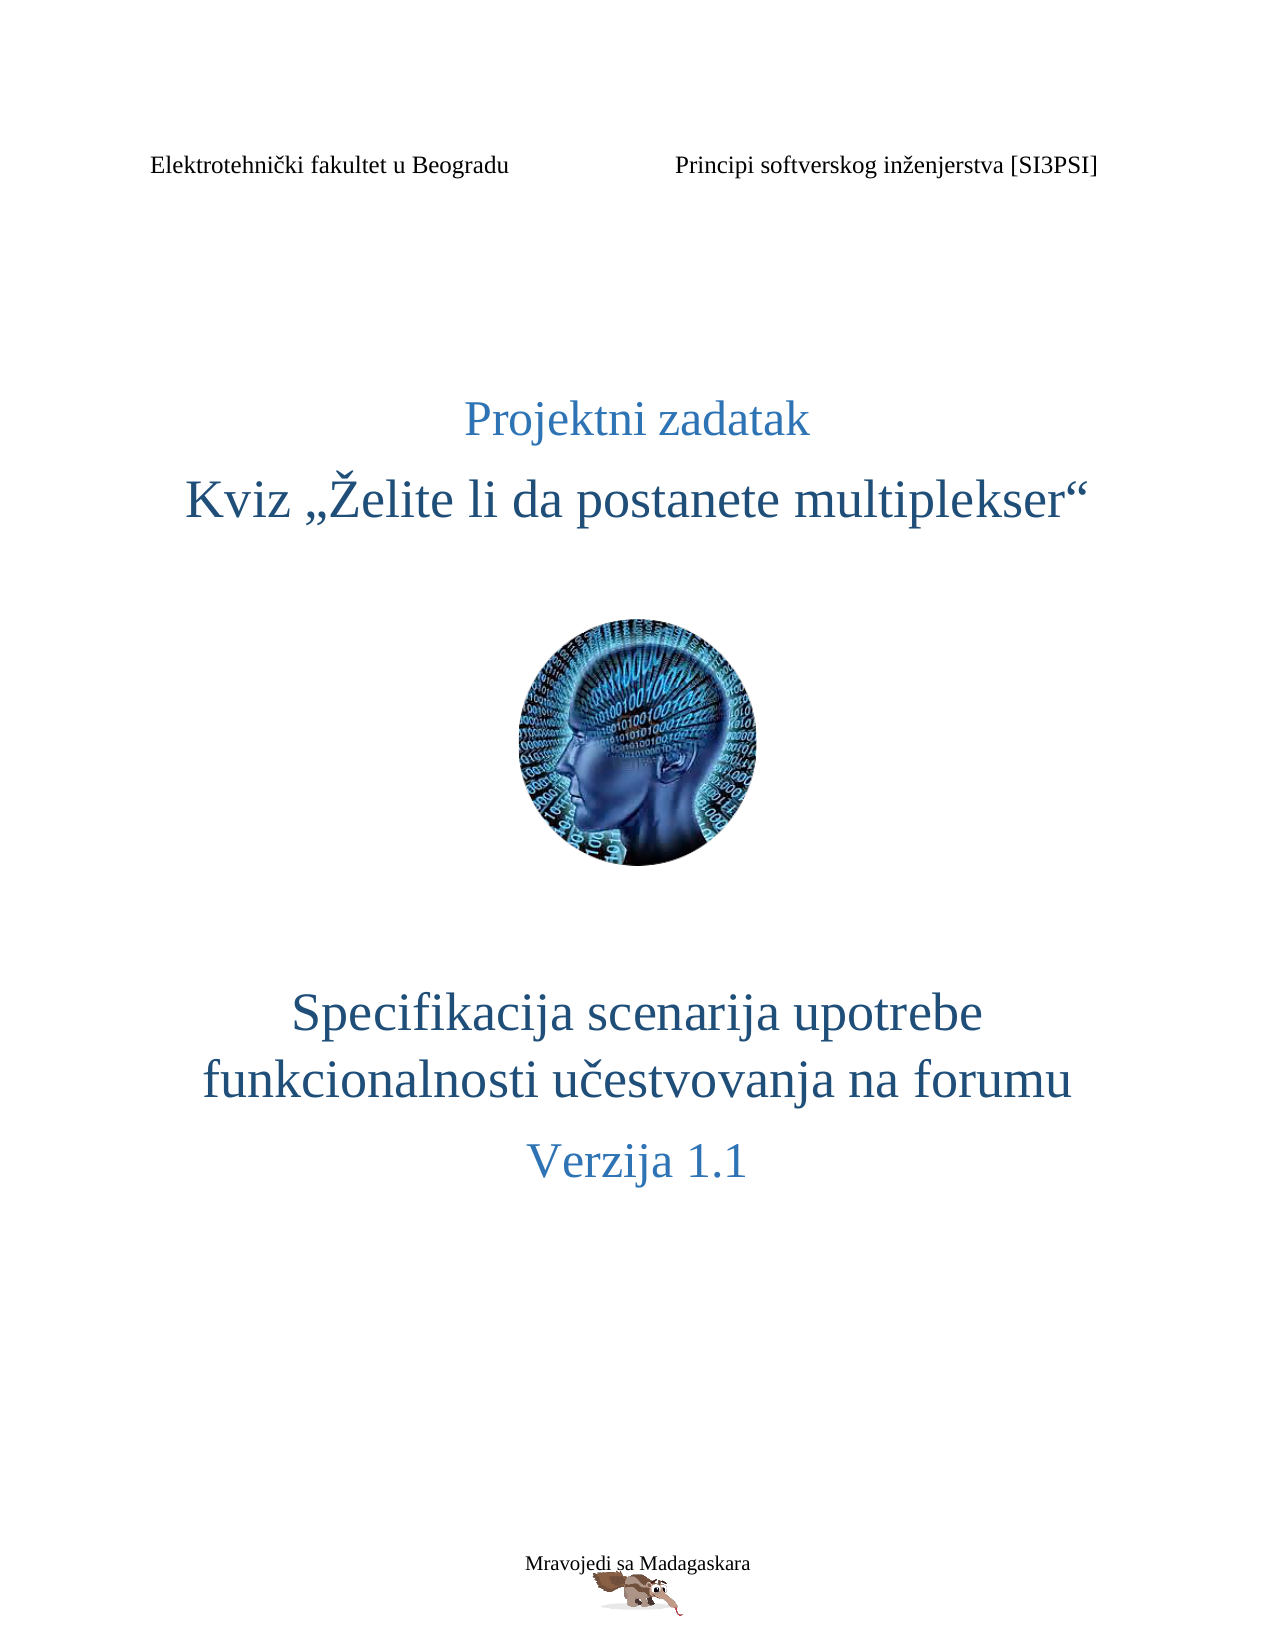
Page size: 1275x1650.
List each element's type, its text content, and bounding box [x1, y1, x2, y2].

picture [591, 1561, 684, 1621]
text Kviz „Želite li da postanete multiplekser“ [150, 467, 1125, 529]
picture [518, 619, 757, 866]
text Elektrotehnički fakultet u BeograduPrincipi softverskog inženjerstva [SI3PSI] [150, 150, 600, 179]
text Projektni zadatak [150, 388, 1125, 446]
text Specifikacija scenarija upotrebe funkcionalnosti učestvovanja na forumu [150, 980, 1125, 1109]
text Verzija 1.1 [150, 1131, 1125, 1188]
